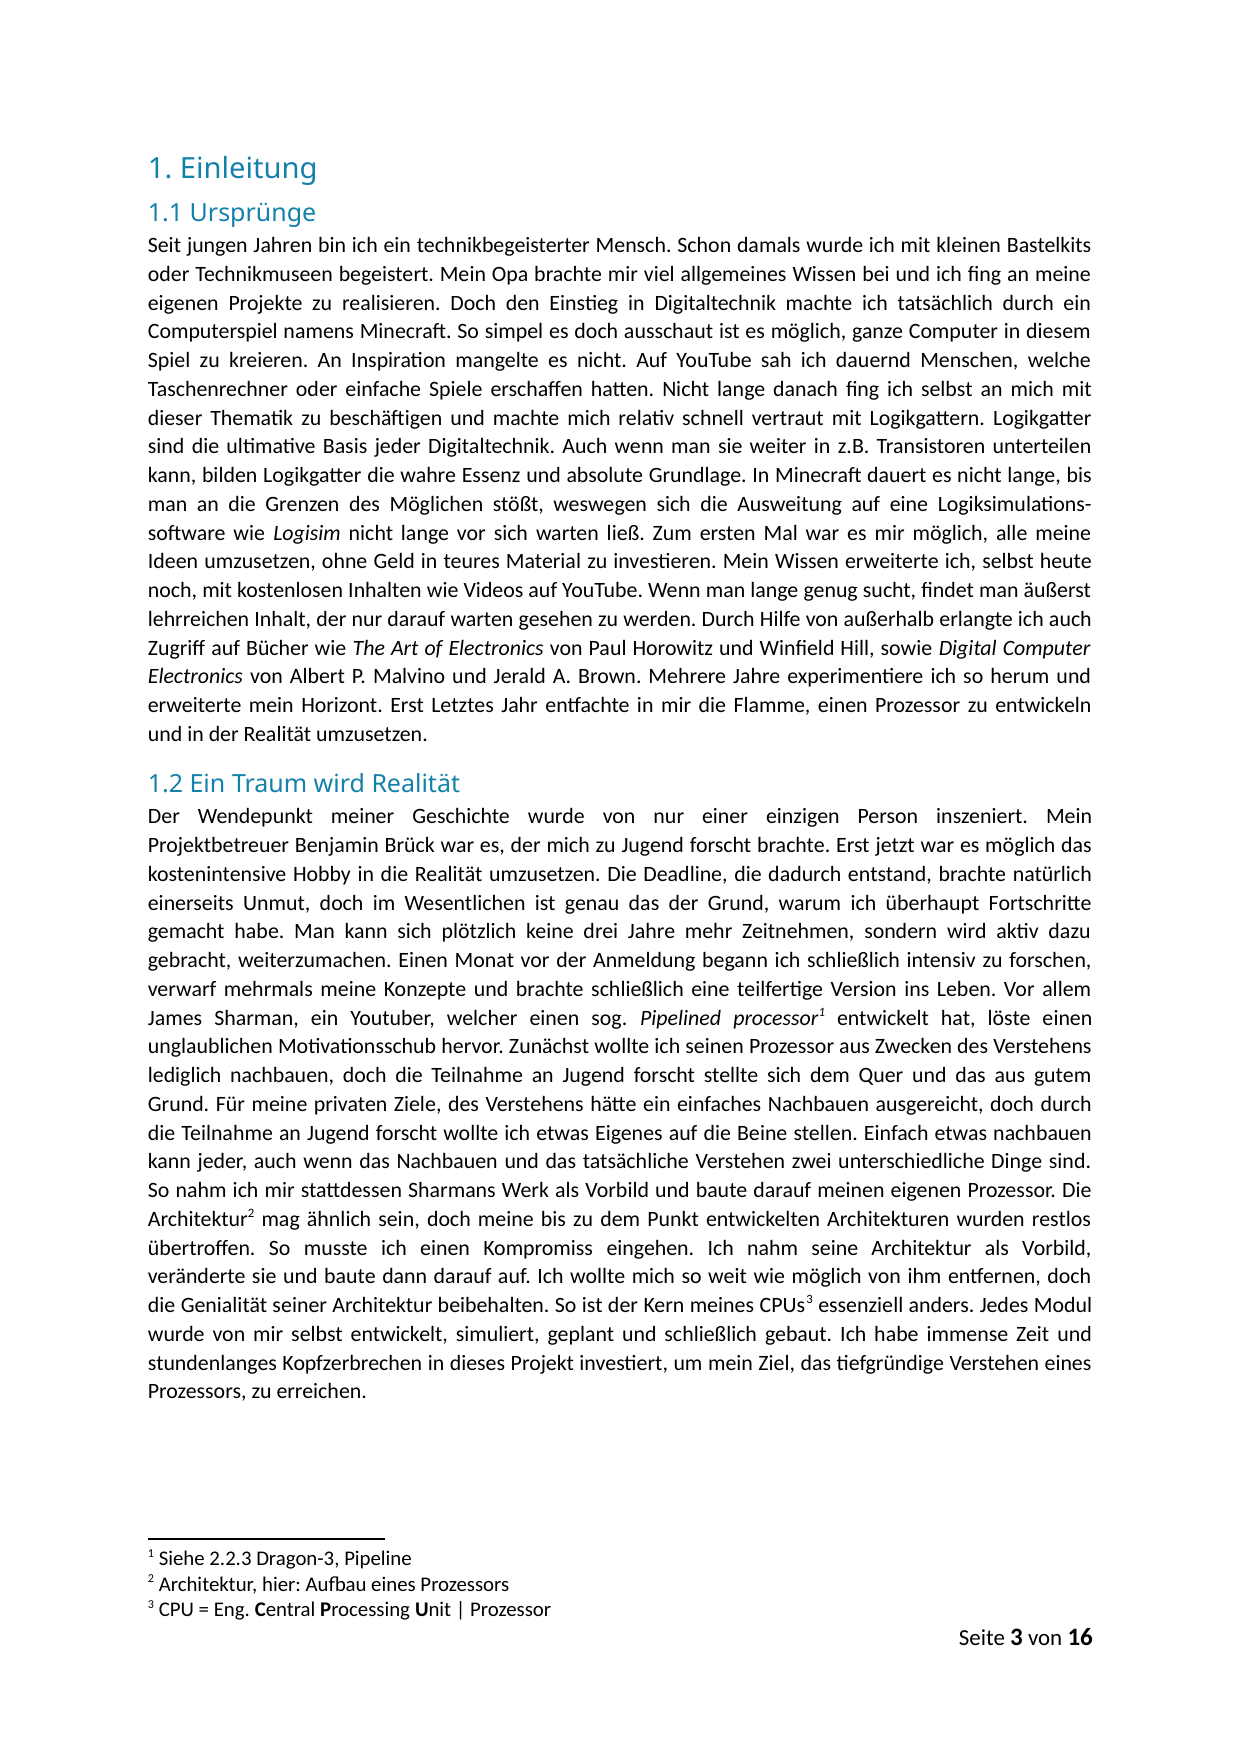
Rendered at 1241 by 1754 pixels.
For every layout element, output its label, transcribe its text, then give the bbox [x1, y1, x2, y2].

subtitle 1.1 Ursprünge [148, 195, 1092, 229]
subtitle 1. Einleitung [148, 148, 1092, 187]
text Seit jungen Jahren bin ich ein technikbegeisterter Mensch. Schon damals wurde ich mit kleinen Bastelkits oder Technikmuseen begeistert. Mein Opa brachte mir viel allgemeines Wissen bei und ich fing an meine eigenen Projekte zu realisieren. Doch den Einstieg in Digitaltechnik machte ich tatsächlich durch ein Computerspiel namens Minecraft. So simpel es doch ausschaut ist es möglich, ganze Computer in diesem Spiel zu kreieren. An Inspiration mangelte es nicht. Auf YouTube sah ich dauernd Menschen, welche Taschenrechner oder einfache Spiele erschaffen hatten. Nicht lange danach fing ich selbst an mich mit dieser Thematik zu beschäftigen und machte mich relativ schnell vertraut mit Logikgattern. Logikgatter sind die ultimative Basis jeder Digitaltechnik. Auch wenn man sie weiter in z.B. Transistoren unterteilen kann, bilden Logikgatter die wahre Essenz und absolute Grundlage. In Minecraft dauert es nicht lange, bis man an die Grenzen des Möglichen stößt, weswegen sich die Ausweitung auf eine Logiksimulations-software wie Logisim nicht lange vor sich warten ließ. Zum ersten Mal war es mir möglich, alle meine Ideen umzusetzen, ohne Geld in teures Material zu investieren. Mein Wissen erweiterte ich, selbst heute noch, mit kostenlosen Inhalten wie Videos auf YouTube. Wenn man lange genug sucht, findet man äußerst lehrreichen Inhalt, der nur darauf warten gesehen zu werden. Durch Hilfe von außerhalb erlangte ich auch Zugriff auf Bücher wie The Art of Electronics von Paul Horowitz und Winfield Hill, sowie Digital Computer Electronics von Albert P. Malvino und Jerald A. Brown. Mehrere Jahre experimentiere ich so herum und erweiterte mein Horizont. Erst Letztes Jahr entfachte in mir die Flamme, einen Prozessor zu entwickeln und in der Realität umzusetzen. [148, 231, 1092, 747]
text Der Wendepunkt meiner Geschichte wurde von nur einer einzigen Person inszeniert. Mein Projektbetreuer Benjamin Brück war es, der mich zu Jugend forscht brachte. Erst jetzt war es möglich das kostenintensive Hobby in die Realität umzusetzen. Die Deadline, die dadurch entstand, brachte natürlich einerseits Unmut, doch im Wesentlichen ist genau das der Grund, warum ich überhaupt Fortschritte gemacht habe. Man kann sich plötzlich keine drei Jahre mehr Zeitnehmen, sondern wird aktiv dazu gebracht, weiterzumachen. Einen Monat vor der Anmeldung begann ich schließlich intensiv zu forschen, verwarf mehrmals meine Konzepte und brachte schließlich eine teilfertige Version ins Leben. Vor allem James Sharman, ein Youtuber, welcher einen sog. Pipelined processor entwickelt hat, löste einen unglaublichen Motivationsschub hervor. Zunächst wollte ich seinen Prozessor aus Zwecken des Verstehens lediglich nachbauen, doch die Teilnahme an Jugend forscht stellte sich dem Quer und das aus gutem Grund. Für meine privaten Ziele, des Verstehens hätte ein einfaches Nachbauen ausgereicht, doch durch die Teilnahme an Jugend forscht wollte ich etwas Eigenes auf die Beine stellen. Einfach etwas nachbauen kann jeder, auch wenn das Nachbauen und das tatsächliche Verstehen zwei unterschiedliche Dinge sind. So nahm ich mir stattdessen Sharmans Werk als Vorbild und baute darauf meinen eigenen Prozessor. Die Architektur mag ähnlich sein, doch meine bis zu dem Punkt entwickelten Architekturen wurden restlos übertroffen. So musste ich einen Kompromiss eingehen. Ich nahm seine Architektur als Vorbild, veränderte sie und baute dann darauf auf. Ich wollte mich so weit wie möglich von ihm entfernen, doch die Genialität seiner Architektur beibehalten. So ist der Kern meines CPUs essenziell anders. Jedes Modul wurde von mir selbst entwickelt, simuliert, geplant und schließlich gebaut. Ich habe immense Zeit und stundenlanges Kopfzerbrechen in dieses Projekt investiert, um mein Ziel, das tiefgründige Verstehen eines Prozessors, zu erreichen. [148, 802, 1092, 1404]
subtitle 1.2 Ein Traum wird Realität [148, 766, 1092, 800]
